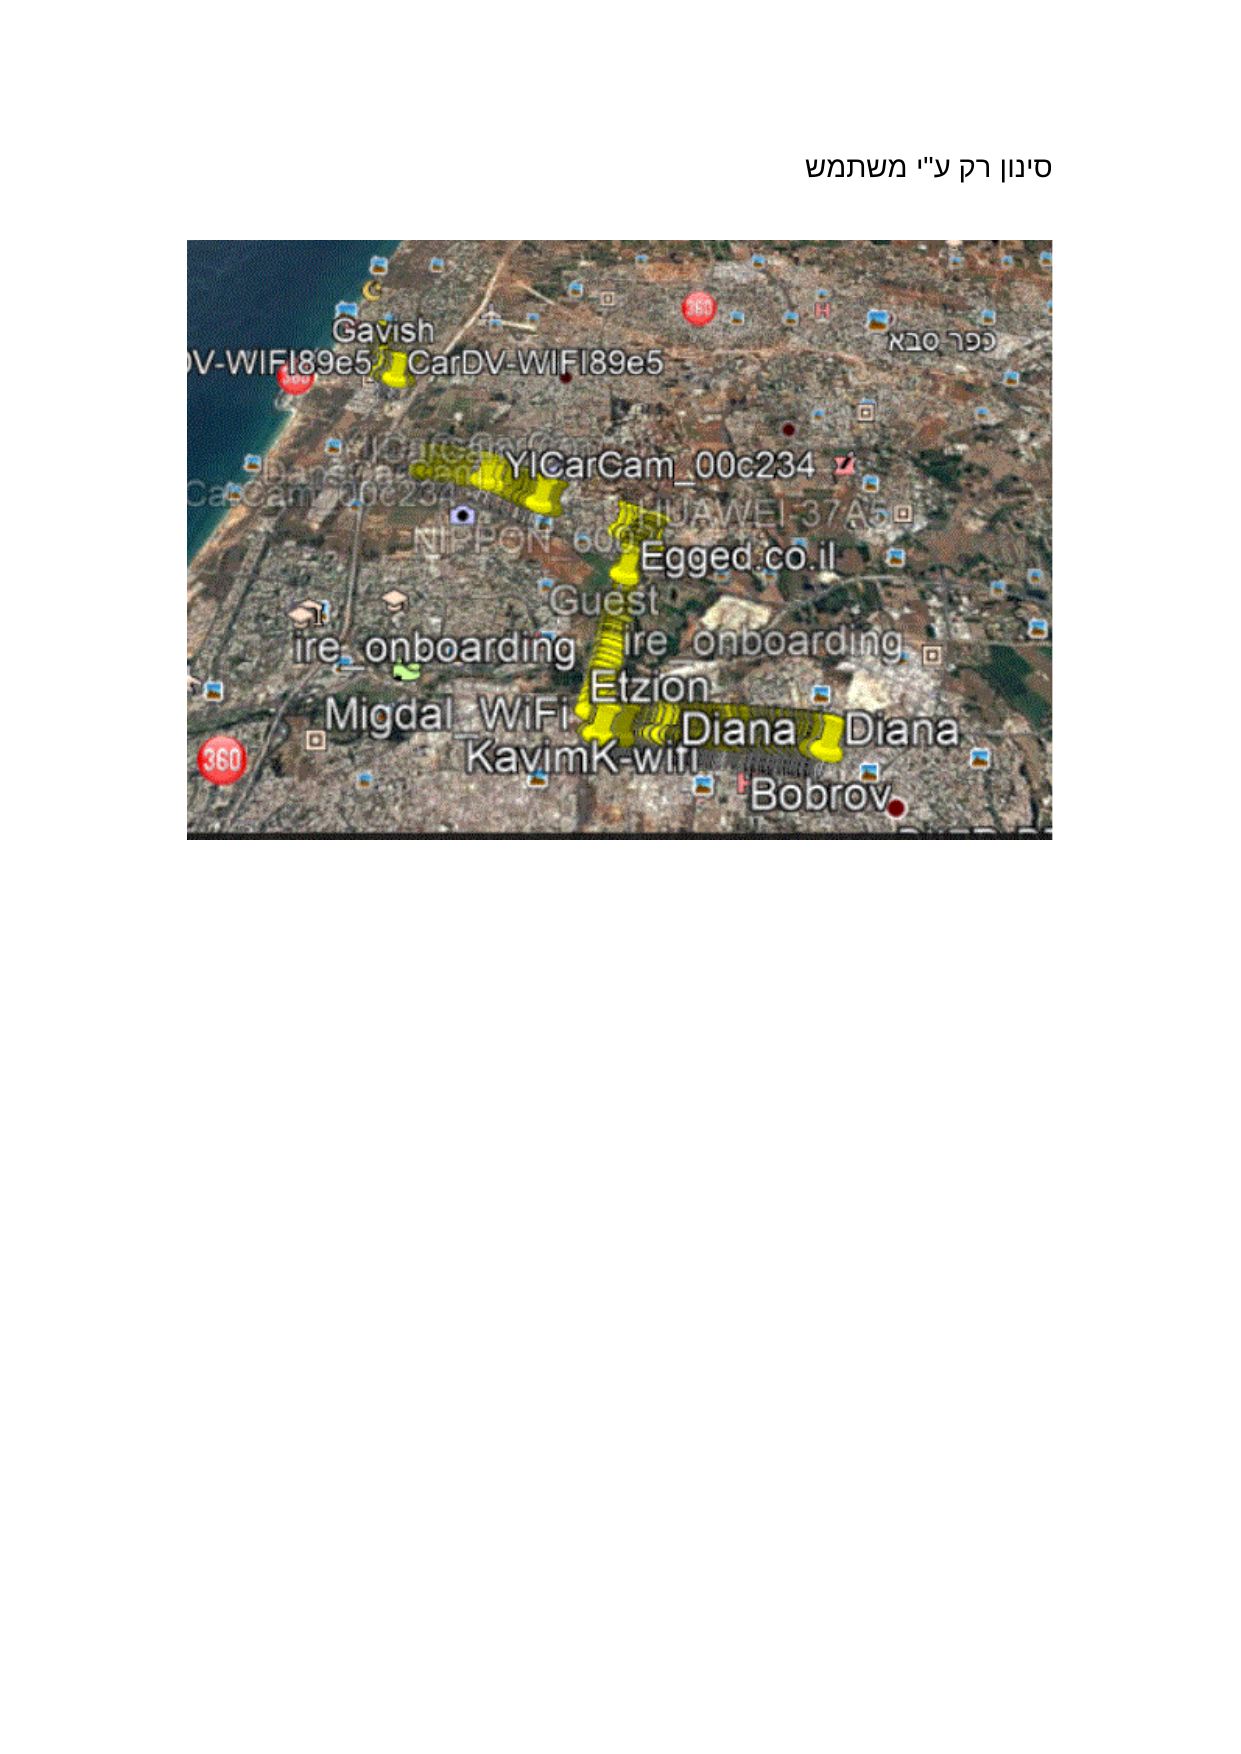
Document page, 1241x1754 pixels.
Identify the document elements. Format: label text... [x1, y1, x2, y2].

picture [187, 418, 192, 428]
picture [187, 240, 1053, 840]
text סינון רק ע"י משתמש [187, 150, 1053, 183]
